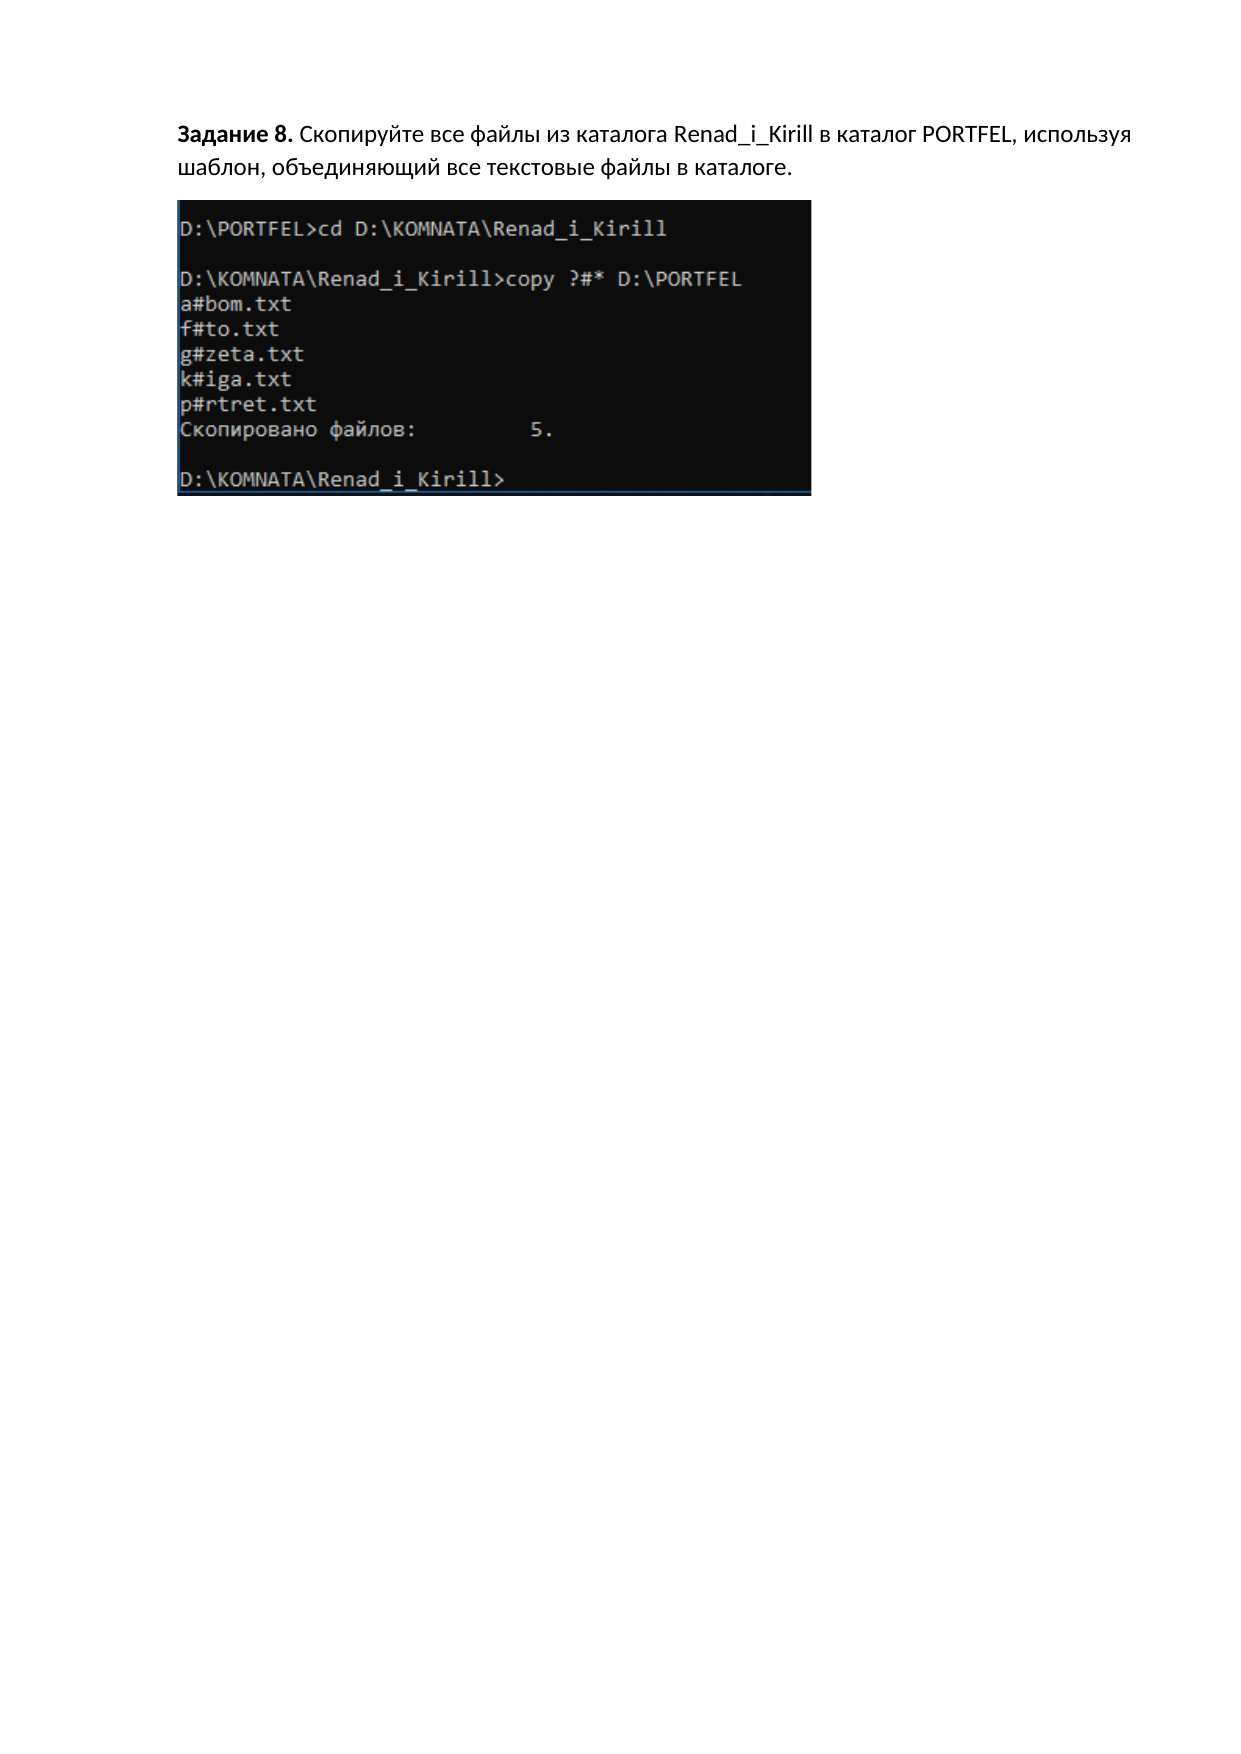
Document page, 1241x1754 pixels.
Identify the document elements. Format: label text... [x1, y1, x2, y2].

picture [177, 200, 812, 496]
text Задание 8. Скопируйте все файлы из каталога Renad_i_Kirill в каталог PORTFEL, используя шаблон, объединяющий все текстовые файлы в каталоге. [177, 118, 1152, 182]
